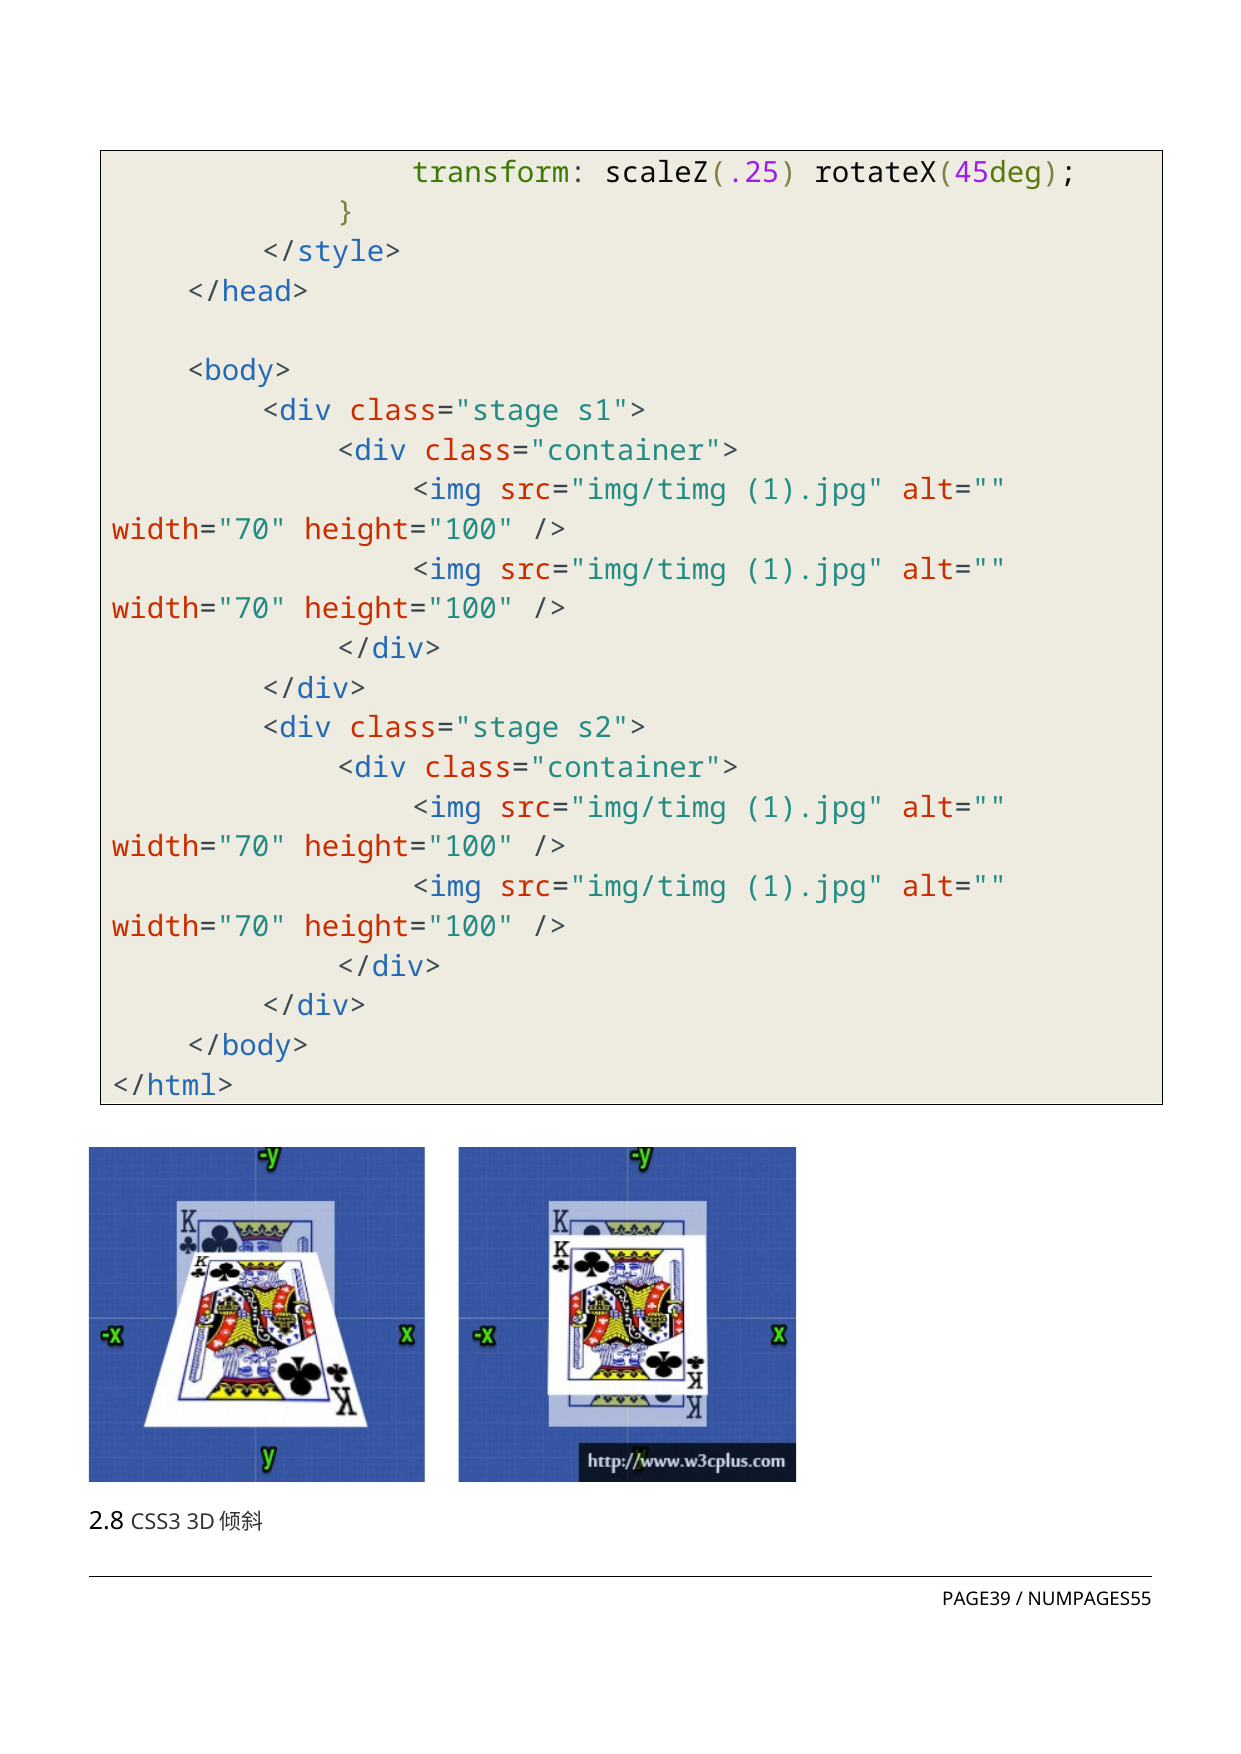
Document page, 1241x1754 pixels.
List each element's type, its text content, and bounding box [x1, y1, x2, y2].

text 2.8 CSS3 3D倾斜 [89, 1503, 1152, 1537]
picture [88, 1147, 797, 1482]
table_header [101, 151, 1162, 1103]
